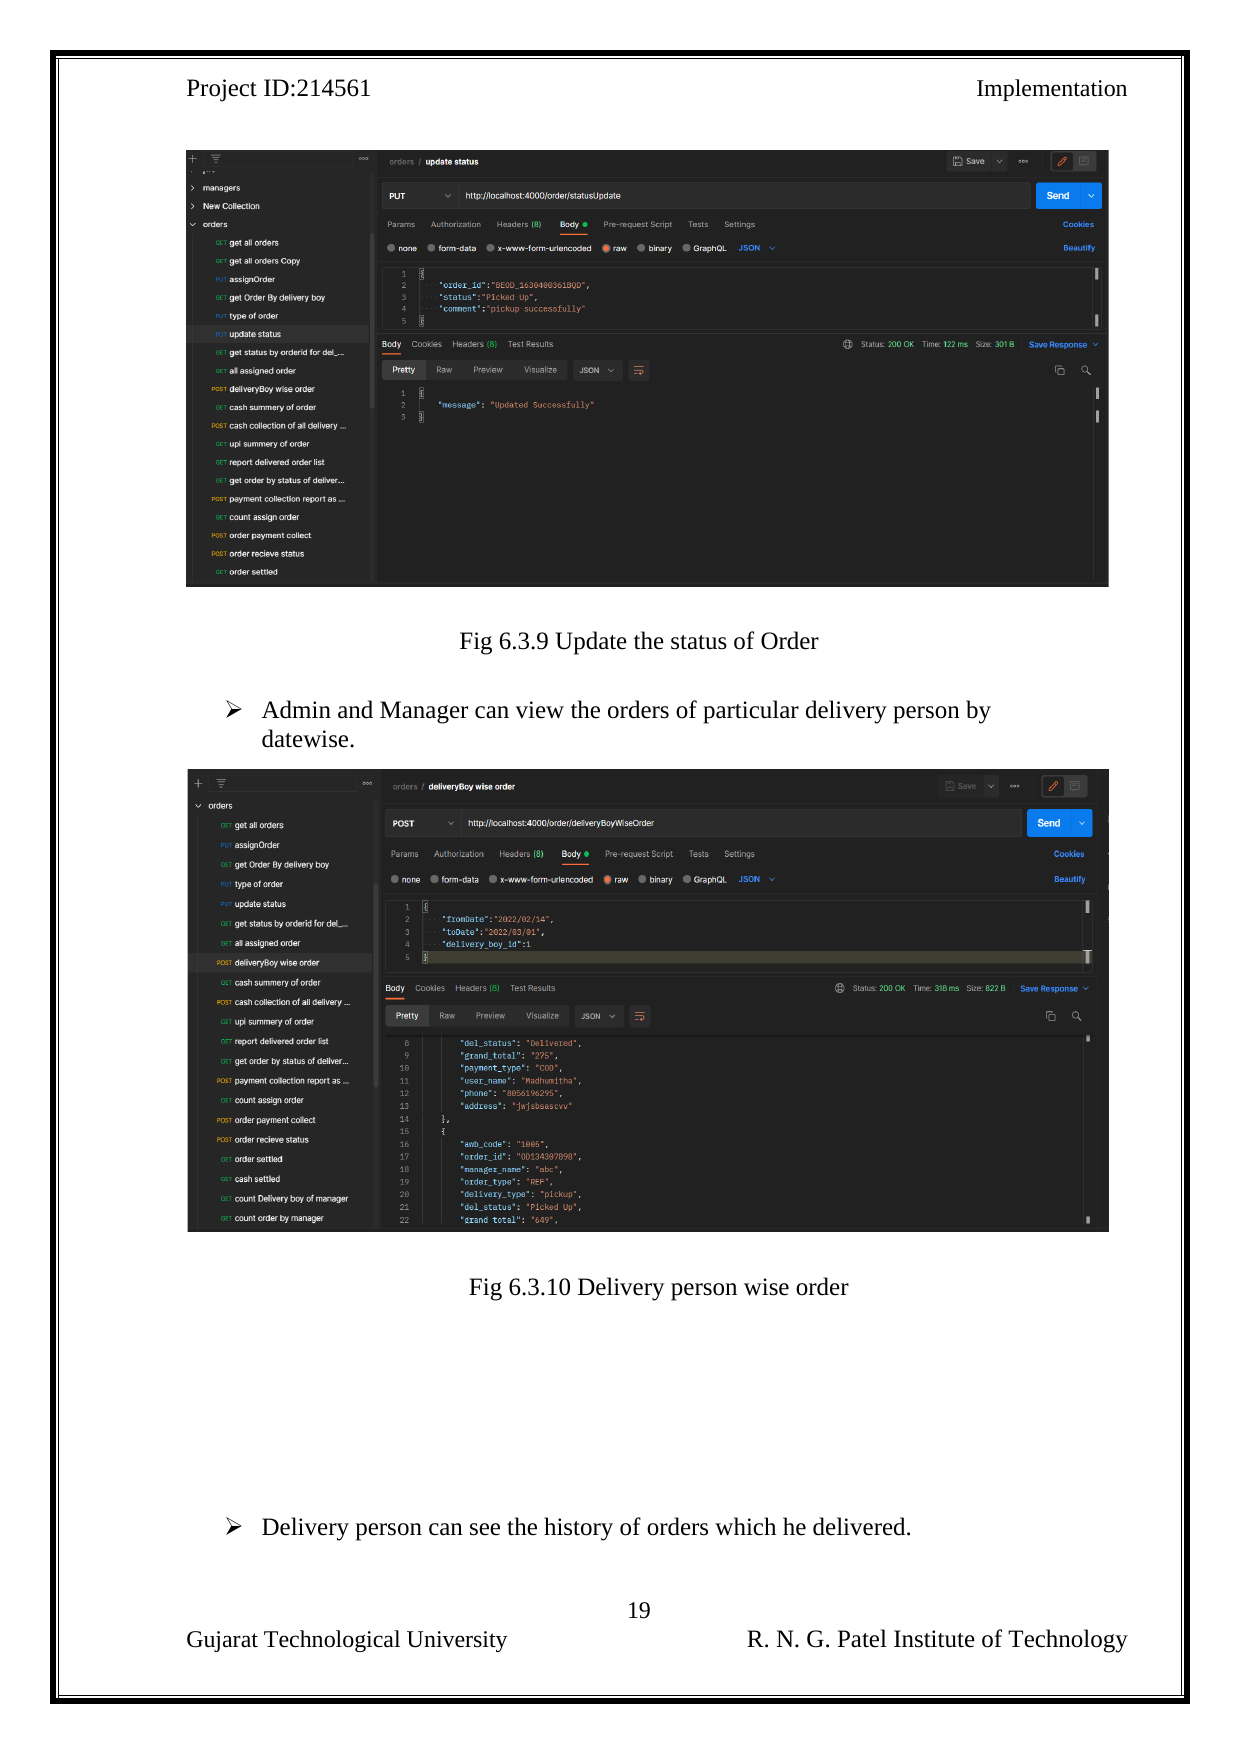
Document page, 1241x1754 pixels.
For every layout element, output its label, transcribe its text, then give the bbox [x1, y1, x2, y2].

picture [187, 769, 1109, 1232]
text Fig 6.3.10 Delivery person wise order [262, 1272, 1092, 1300]
list Admin and Manager can view the orders of particular delivery person by datewise. [224, 695, 1090, 752]
picture [186, 150, 1109, 587]
list Delivery person can see the history of orders which he delivered. [224, 1512, 1090, 1541]
text Fig 6.3.9 Update the status of Order [186, 626, 1092, 655]
